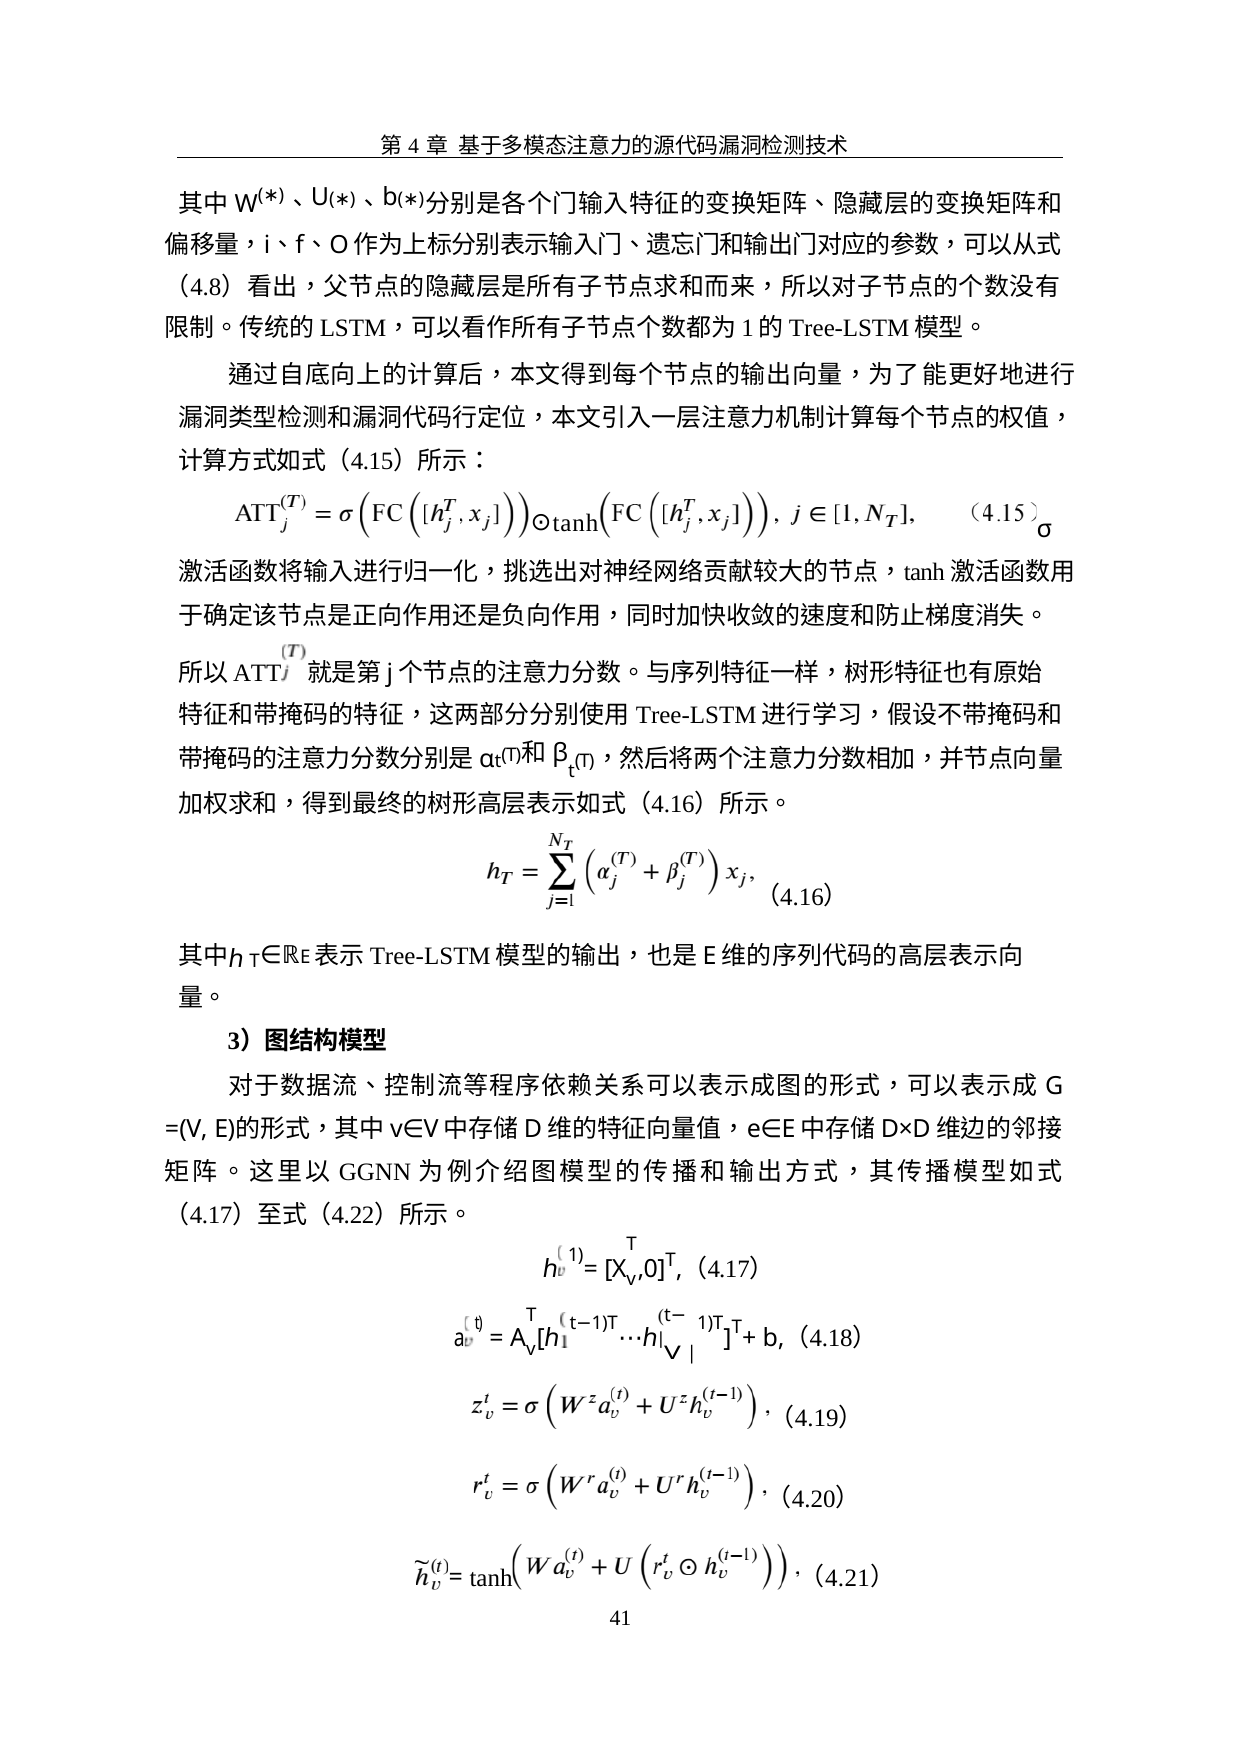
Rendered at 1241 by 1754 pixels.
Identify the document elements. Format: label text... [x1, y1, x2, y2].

text 对于数据流、控制流等程序依赖关系可以表示成图的形式，可以表示成G =(V, E)的形式，其中v∈V中存储D维的特征向量值，e∈E中存储D×D维边的邻接矩阵。这里以GGNN为例介绍图模型的传播和输出方式，其传播模型如式（4.17）至式（4.22）所示。 [164, 1067, 1063, 1231]
picture [464, 1316, 475, 1348]
text ℎ1)= [X,0]T,（4.17） [543, 1250, 1076, 1282]
picture [414, 1558, 449, 1590]
text 其中ℎT∈ℝE表示Tree-LSTM模型的输出，也是E维的序列代码的高层表示向量。 [178, 937, 1063, 1013]
text 特征和带掩码的特征，这两部分分别使用Tree-LSTM进行学习，假设不带掩码和带掩码的注意力分数分别是αt(T)和βt(T)，然后将两个注意力分数相加，并节点向量加权求和，得到最终的树形高层表示如式（4.16）所示。 [178, 697, 1063, 820]
picture [473, 1462, 767, 1510]
picture [599, 490, 1037, 538]
picture [560, 1312, 570, 1348]
picture [658, 1308, 664, 1348]
text 3）图结构模型 [227, 1025, 1076, 1056]
text 所以ATT就是第j个节点的注意力分数。与序列特征一样，树形特征也有原始 [178, 644, 1076, 689]
picture [471, 1382, 770, 1429]
text 通过自底向上的计算后，本文得到每个节点的输出向量，为了能更好地进行漏洞类型检测和漏洞代码行定位，本文引入一层注意力机制计算每个节点的权值，计算方式如式（4.15）所示： [178, 356, 1076, 476]
picture [558, 1244, 568, 1276]
picture [234, 490, 531, 538]
text 其中W(∗)、U(∗)、b(∗)分别是各个门输入特征的变换矩阵、隐藏层的变换矩阵和偏移量，i、f、O作为上标分别表示输入门、遗忘门和输出门对应的参数，可以从式（4.8）看出，父节点的隐藏层是所有子节点求和而来，所以对子节点的个数没有限制。传统的LSTM，可以看作所有子节点个数都为1的Tree-LSTM模型。 [164, 179, 1063, 343]
picture [512, 1543, 800, 1590]
text at) = A[ℎt−1)T⋯ℎ|1)T]T+ b,（4.18） [454, 1317, 669, 1356]
picture [281, 644, 307, 682]
text at) = A[ℎt−1)T⋯ℎ|1)T]T+ b,（4.18） [664, 1317, 1076, 1356]
picture [486, 833, 755, 910]
